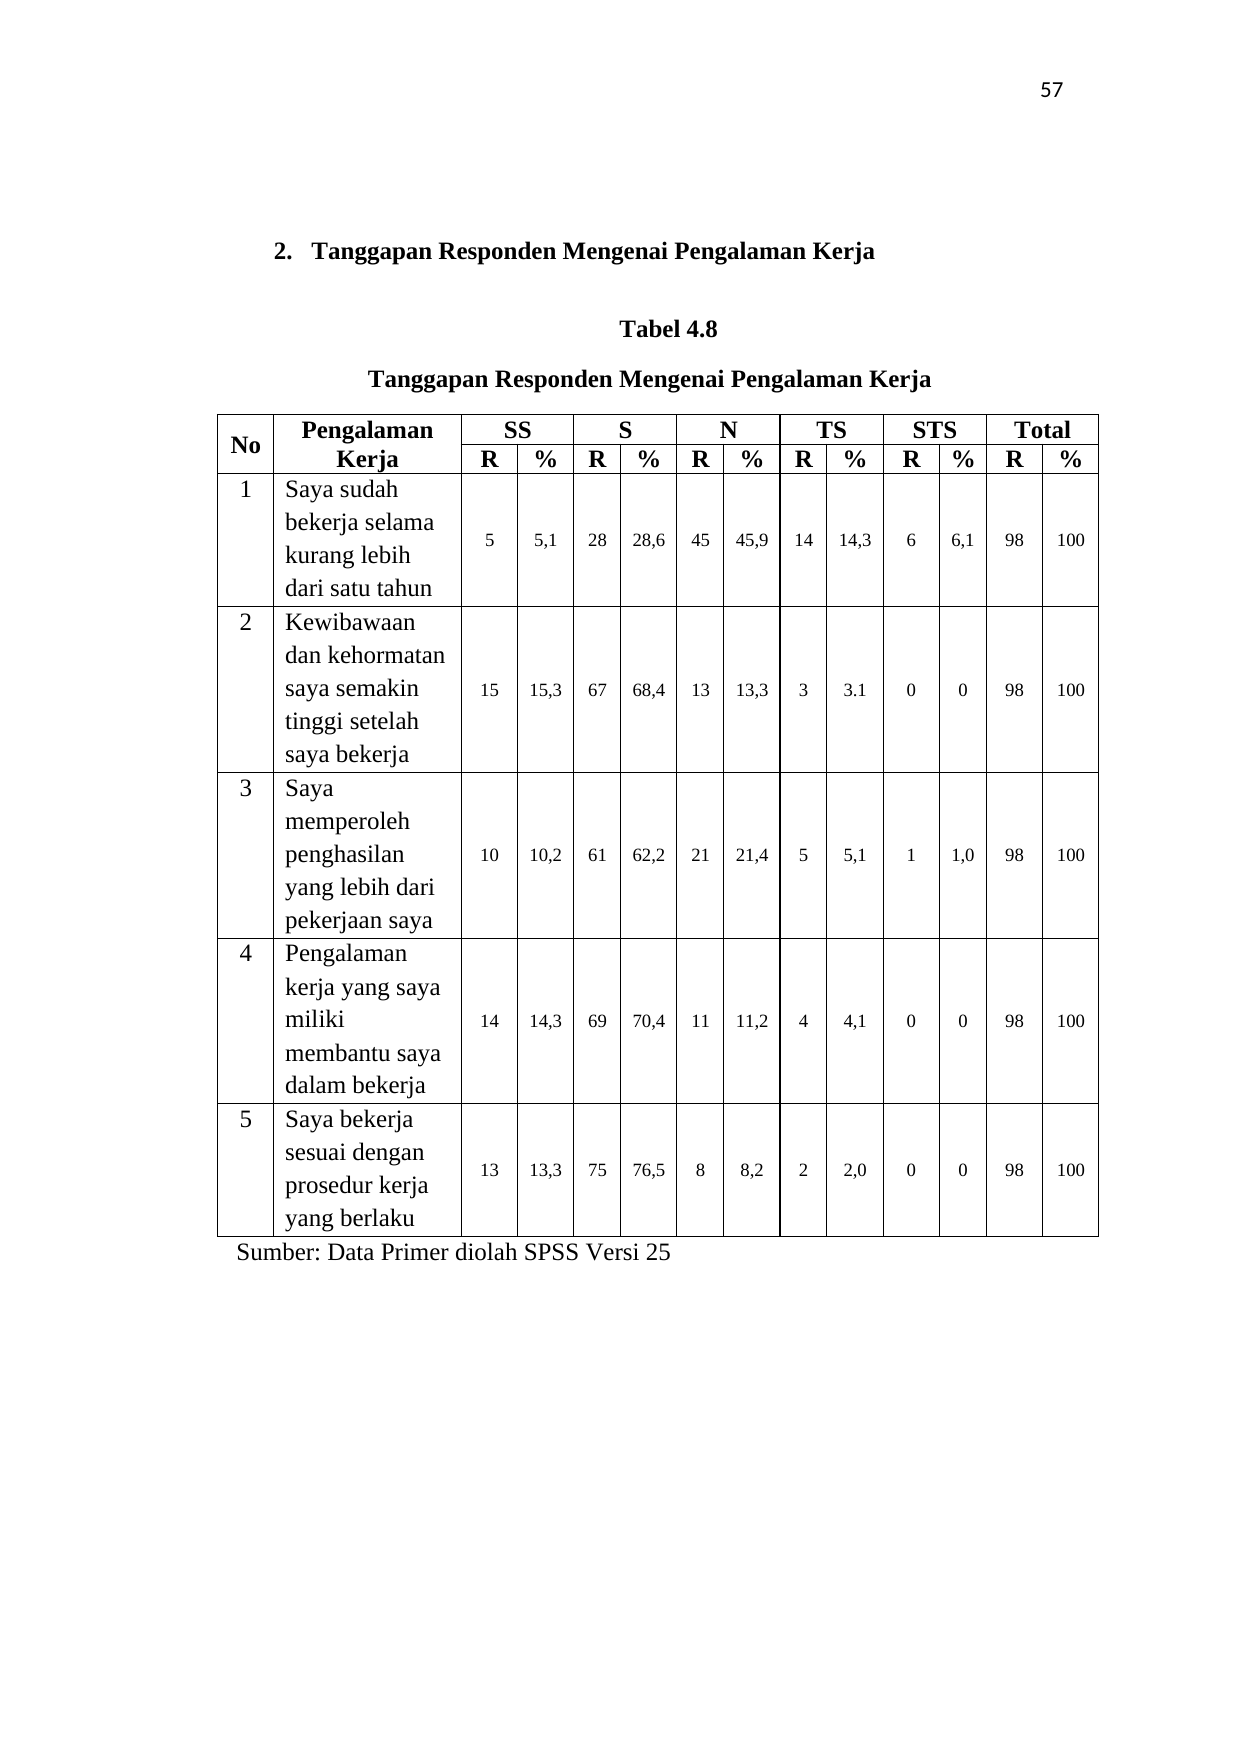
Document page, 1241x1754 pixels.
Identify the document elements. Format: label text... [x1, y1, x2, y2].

list Tanggapan Responden Mengenai Pengalaman Kerja [274, 236, 1063, 265]
table_cell 2 [218, 607, 273, 772]
table_cell Saya memperoleh penghasilan yang lebih dari pekerjaan saya [274, 773, 461, 937]
table_cell 100 [1043, 1104, 1098, 1236]
table_cell 1 [218, 474, 273, 606]
table_cell 8,2 [724, 1104, 779, 1236]
table_cell 75 [574, 1104, 620, 1236]
table_header TS [781, 415, 883, 443]
table_cell 3 [781, 607, 826, 772]
table_cell 67 [574, 607, 620, 772]
table_cell 3 [218, 773, 273, 937]
table_cell 14 [462, 939, 517, 1103]
table_cell R [884, 445, 939, 473]
table_cell 6,1 [940, 474, 986, 606]
table_cell 6 [884, 474, 939, 606]
table_cell R [781, 445, 826, 473]
table_cell 1 [884, 773, 939, 937]
table_cell 10 [462, 773, 517, 937]
table_cell 13,3 [724, 607, 779, 772]
table_cell 14,3 [827, 474, 883, 606]
table_cell 98 [987, 939, 1042, 1103]
table_cell 5 [218, 1104, 273, 1236]
table_cell 0 [940, 607, 986, 772]
table_cell 8 [677, 1104, 723, 1236]
table_cell 100 [1043, 607, 1098, 772]
table_cell % [827, 445, 883, 473]
table_cell 2,0 [827, 1104, 883, 1236]
table_header S [574, 415, 676, 443]
table_cell 28,6 [621, 474, 676, 606]
table_cell 5,1 [827, 773, 883, 937]
table_cell % [1043, 445, 1098, 473]
table_cell % [621, 445, 676, 473]
table_cell 15,3 [518, 607, 573, 772]
table_cell 5,1 [518, 474, 573, 606]
table_cell 98 [987, 474, 1042, 606]
table_cell 70,4 [621, 939, 676, 1103]
table_cell 14,3 [518, 939, 573, 1103]
table_header No [218, 415, 273, 473]
table_cell 0 [940, 939, 986, 1103]
table_cell 28 [574, 474, 620, 606]
table_cell 2 [781, 1104, 826, 1236]
table_cell 0 [884, 939, 939, 1103]
table_cell 69 [574, 939, 620, 1103]
table_cell R [462, 445, 517, 473]
table_cell 98 [987, 773, 1042, 937]
table_cell 45 [677, 474, 723, 606]
table_cell 14 [781, 474, 826, 606]
table_cell 100 [1043, 474, 1098, 606]
table_cell R [677, 445, 723, 473]
table_cell 0 [940, 1104, 986, 1236]
table_cell Pengalaman kerja yang saya miliki membantu saya dalam bekerja [274, 939, 461, 1103]
table_cell 4 [218, 939, 273, 1103]
table_cell 98 [987, 1104, 1042, 1236]
table_cell 45,9 [724, 474, 779, 606]
table_cell 76,5 [621, 1104, 676, 1236]
table_cell 0 [884, 1104, 939, 1236]
table_cell R [987, 445, 1042, 473]
table_cell 11,2 [724, 939, 779, 1103]
table_cell 0 [884, 607, 939, 772]
table_cell Kewibawaan dan kehormatan saya semakin tinggi setelah saya bekerja [274, 607, 461, 772]
table_cell 13 [677, 607, 723, 772]
table_cell Saya bekerja sesuai dengan prosedur kerja yang berlaku [274, 1104, 461, 1236]
table_cell 21 [677, 773, 723, 937]
table_cell 15 [462, 607, 517, 772]
table_header N [677, 415, 779, 443]
table_cell 10,2 [518, 773, 573, 937]
table_cell 4,1 [827, 939, 883, 1103]
table_cell R [574, 445, 620, 473]
table_cell 11 [677, 939, 723, 1103]
table_cell 98 [987, 607, 1042, 772]
table_cell 68,4 [621, 607, 676, 772]
table_cell % [518, 445, 573, 473]
table_cell 13 [462, 1104, 517, 1236]
table_cell 61 [574, 773, 620, 937]
table_cell % [724, 445, 779, 473]
table_cell 100 [1043, 939, 1098, 1103]
text Sumber: Data Primer diolah SPSS Versi 25 [236, 1237, 1063, 1266]
table_cell Saya sudah bekerja selama kurang lebih dari satu tahun [274, 474, 461, 606]
table_cell 3.1 [827, 607, 883, 772]
table_header STS [884, 415, 986, 443]
table_cell 1,0 [940, 773, 986, 937]
table_header Pengalaman Kerja [274, 415, 461, 473]
table_cell 100 [1043, 773, 1098, 937]
table_cell 13,3 [518, 1104, 573, 1236]
table_cell 4 [781, 939, 826, 1103]
table_cell 5 [781, 773, 826, 937]
table_header SS [462, 415, 573, 443]
text Tanggapan Responden Mengenai Pengalaman Kerja [236, 364, 1063, 393]
table_cell % [940, 445, 986, 473]
table_cell 21,4 [724, 773, 779, 937]
table_header Total [987, 415, 1098, 443]
text Tabel 4.8 [274, 314, 1063, 343]
table_cell 62,2 [621, 773, 676, 937]
table_cell 5 [462, 474, 517, 606]
